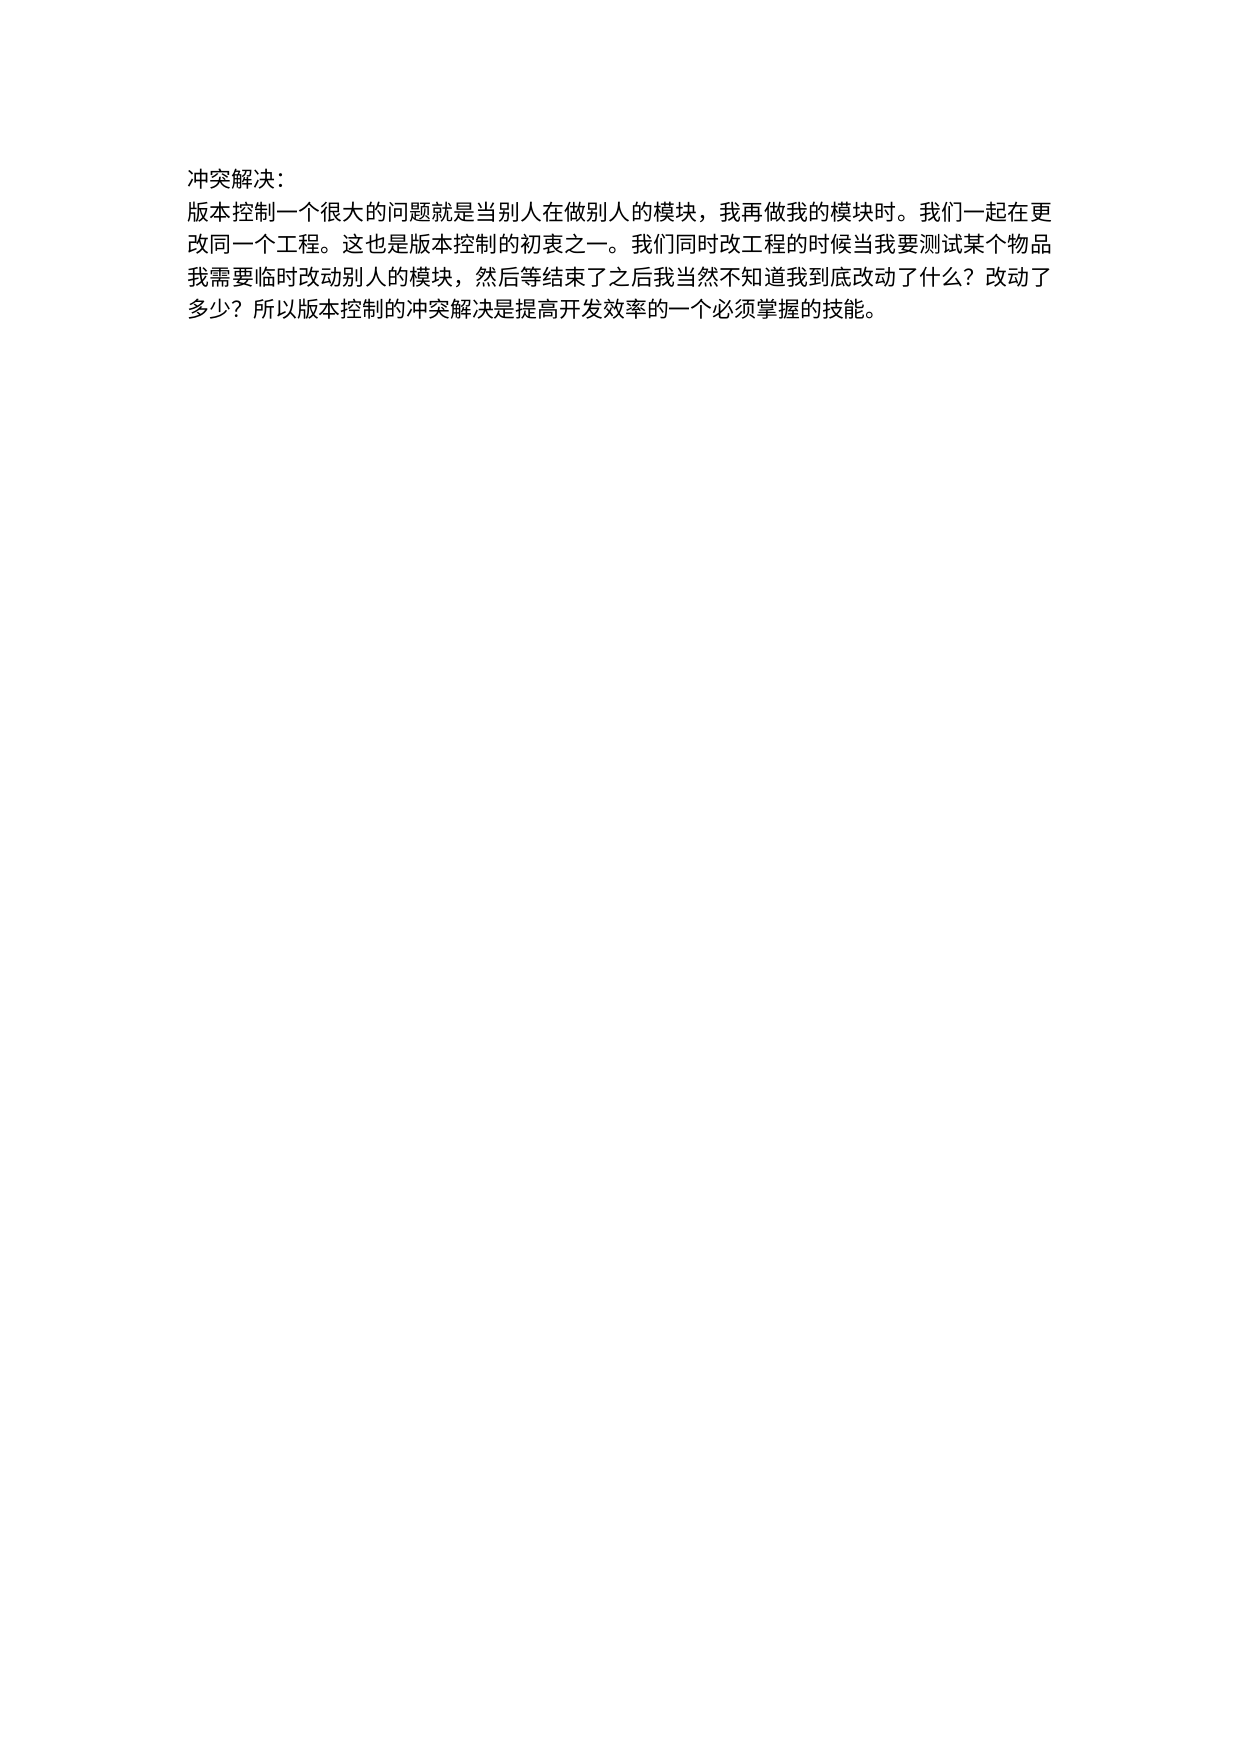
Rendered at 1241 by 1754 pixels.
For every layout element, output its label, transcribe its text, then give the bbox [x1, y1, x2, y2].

text 冲突解决： [187, 162, 1053, 194]
text 版本控制一个很大的问题就是当别人在做别人的模块，我再做我的模块时。我们一起在更改同一个工程。这也是版本控制的初衷之一。我们同时改工程的时候当我要测试某个物品，我需要临时改动别人的模块，然后等结束了之后我当然不知道我到底改动了什么？改动了多少？所以版本控制的冲突解决是提高开发效率的一个必须掌握的技能。 [187, 194, 1053, 324]
